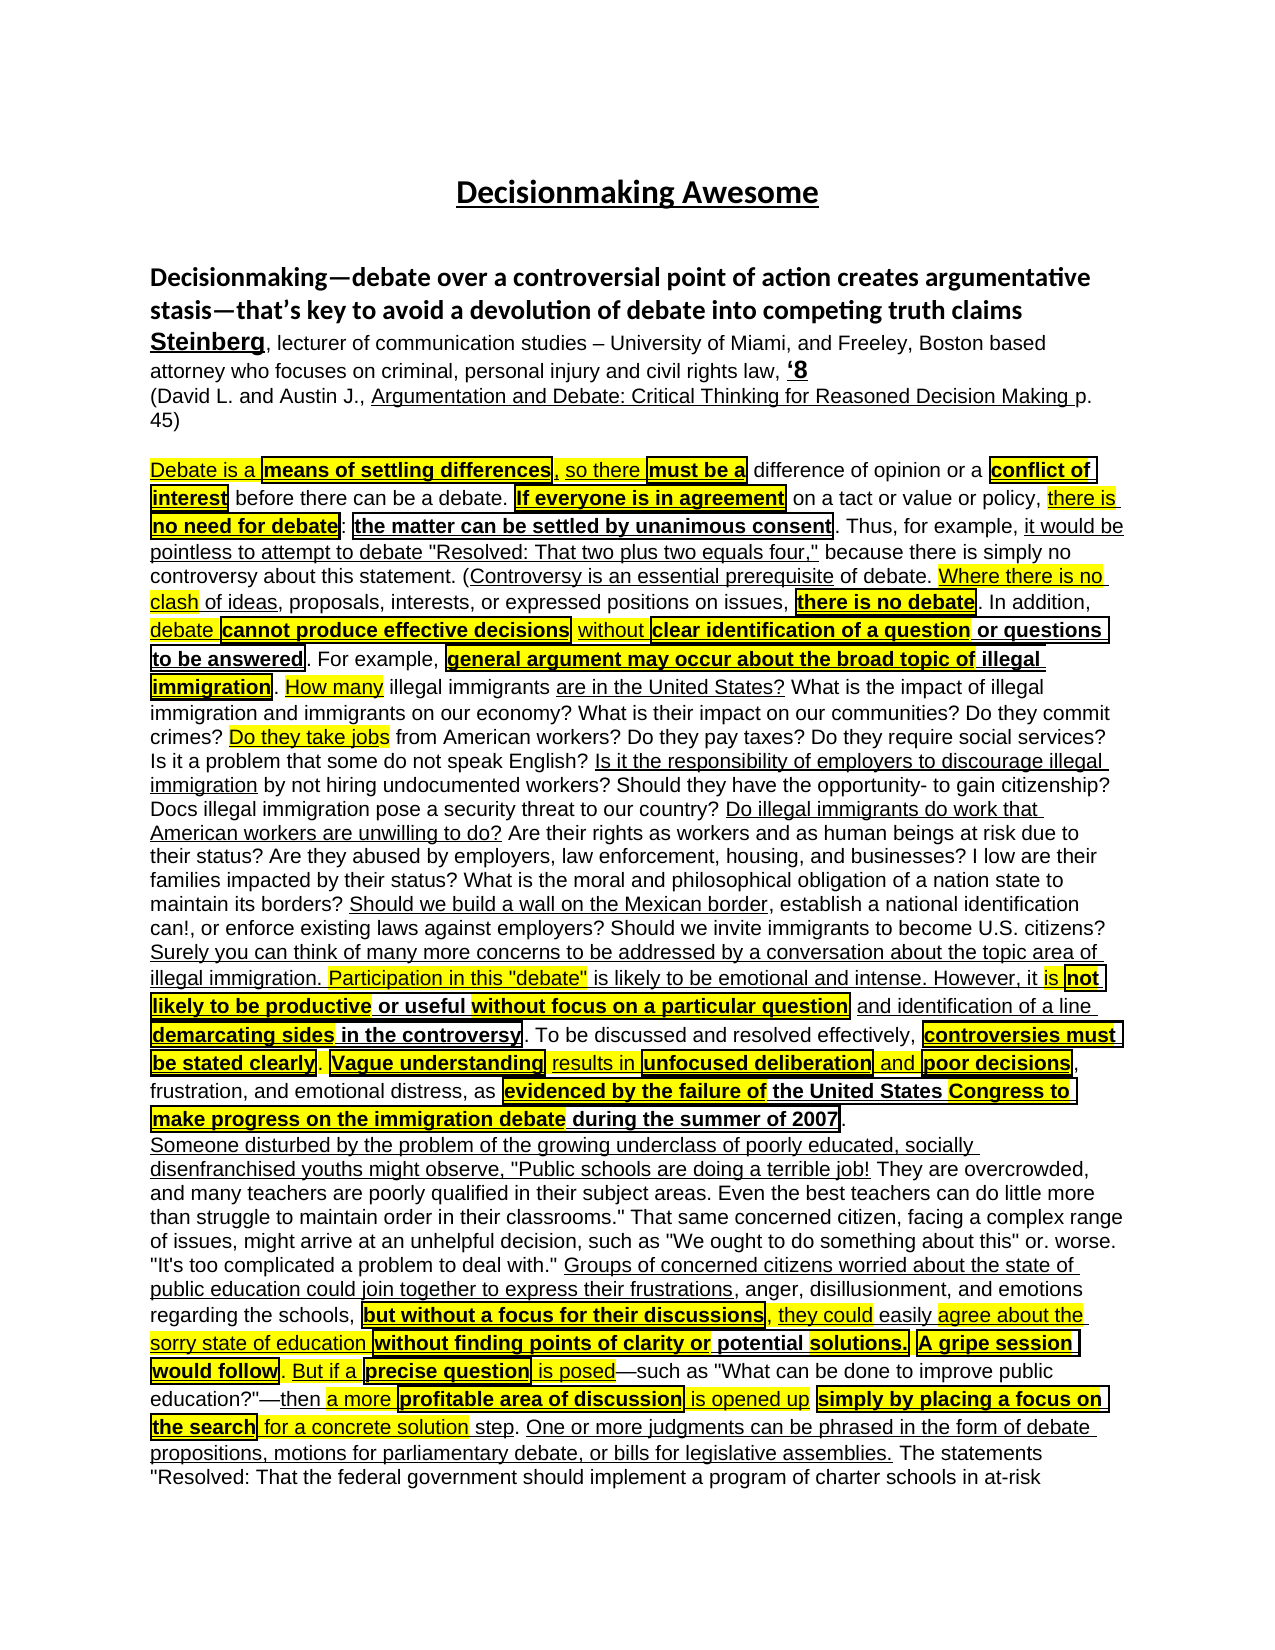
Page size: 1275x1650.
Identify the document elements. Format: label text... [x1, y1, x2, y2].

text (David L. and Austin J., Argumentation and Debate: Critical Thinking for Reasoned Decision Making p. 45) [150, 384, 1125, 432]
text Steinberg, lecturer of communication studies – University of Miami, and Freeley, Boston based attorney who focuses on criminal, personal injury and civil rights law, ‘8 [150, 326, 1125, 384]
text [150, 1133, 1125, 1489]
subtitle Decisionmaking Awesome [150, 171, 1125, 212]
text Debate is a means of settling differences, so there must be a difference of opinion or a conflict of interest before there can be a debate. If everyone is in agreement on a tact or value or policy, there is no need for debate: the matter can be settled by unanimous consent. Thus, for example, it would be pointless to attempt to debate "Resolved: That two plus two equals four," because there is simply no controversy about this statement. (Controversy is an essential prerequisite of debate. Where there is no clash of ideas, proposals, interests, or expressed positions on issues, there is no debate. In addition, debate cannot produce effective decisions without clear identification of a question or questions to be answered. For example, general argument may occur about the broad topic of illegal immigration. How many illegal immigrants are in the United States? What is the impact of illegal immigration and immigrants on our economy? What is their impact on our communities? Do they commit crimes? Do they take jobs from American workers? Do they pay taxes? Do they require social services? Is it a problem that some do not speak English? Is it the responsibility of employers to discourage illegal immigration by not hiring undocumented workers? Should they have the opportunity- to gain citizenship? Docs illegal immigration pose a security threat to our country? Do illegal immigrants do work that American workers are unwilling to do? Are their rights as workers and as human beings at risk due to their status? Are they abused by employers, law enforcement, housing, and businesses? I low are their families impacted by their status? What is the moral and philosophical obligation of a nation state to maintain its borders? Should we build a wall on the Mexican border, establish a national identification can!, or enforce existing laws against employers? Should we invite immigrants to become U.S. citizens? Surely you can think of many more concerns to be addressed by a conversation about the topic area of illegal immigration. Participation in this "debate" is likely to be emotional and intense. However, it is not likely to be productive or useful without focus on a particular question and identification of a line demarcating sides in the controversy. To be discussed and resolved effectively, controversies must be stated clearly. Vague understanding results in unfocused deliberation and poor decisions, frustration, and emotional distress, as evidenced by the failure of the United States Congress to make progress on the immigration debate during the summer of 2007. [150, 456, 1125, 1133]
subtitle Decisionmaking—debate over a controversial point of action creates argumentative stasis—that’s key to avoid a devolution of debate into competing truth claims [150, 260, 1125, 326]
